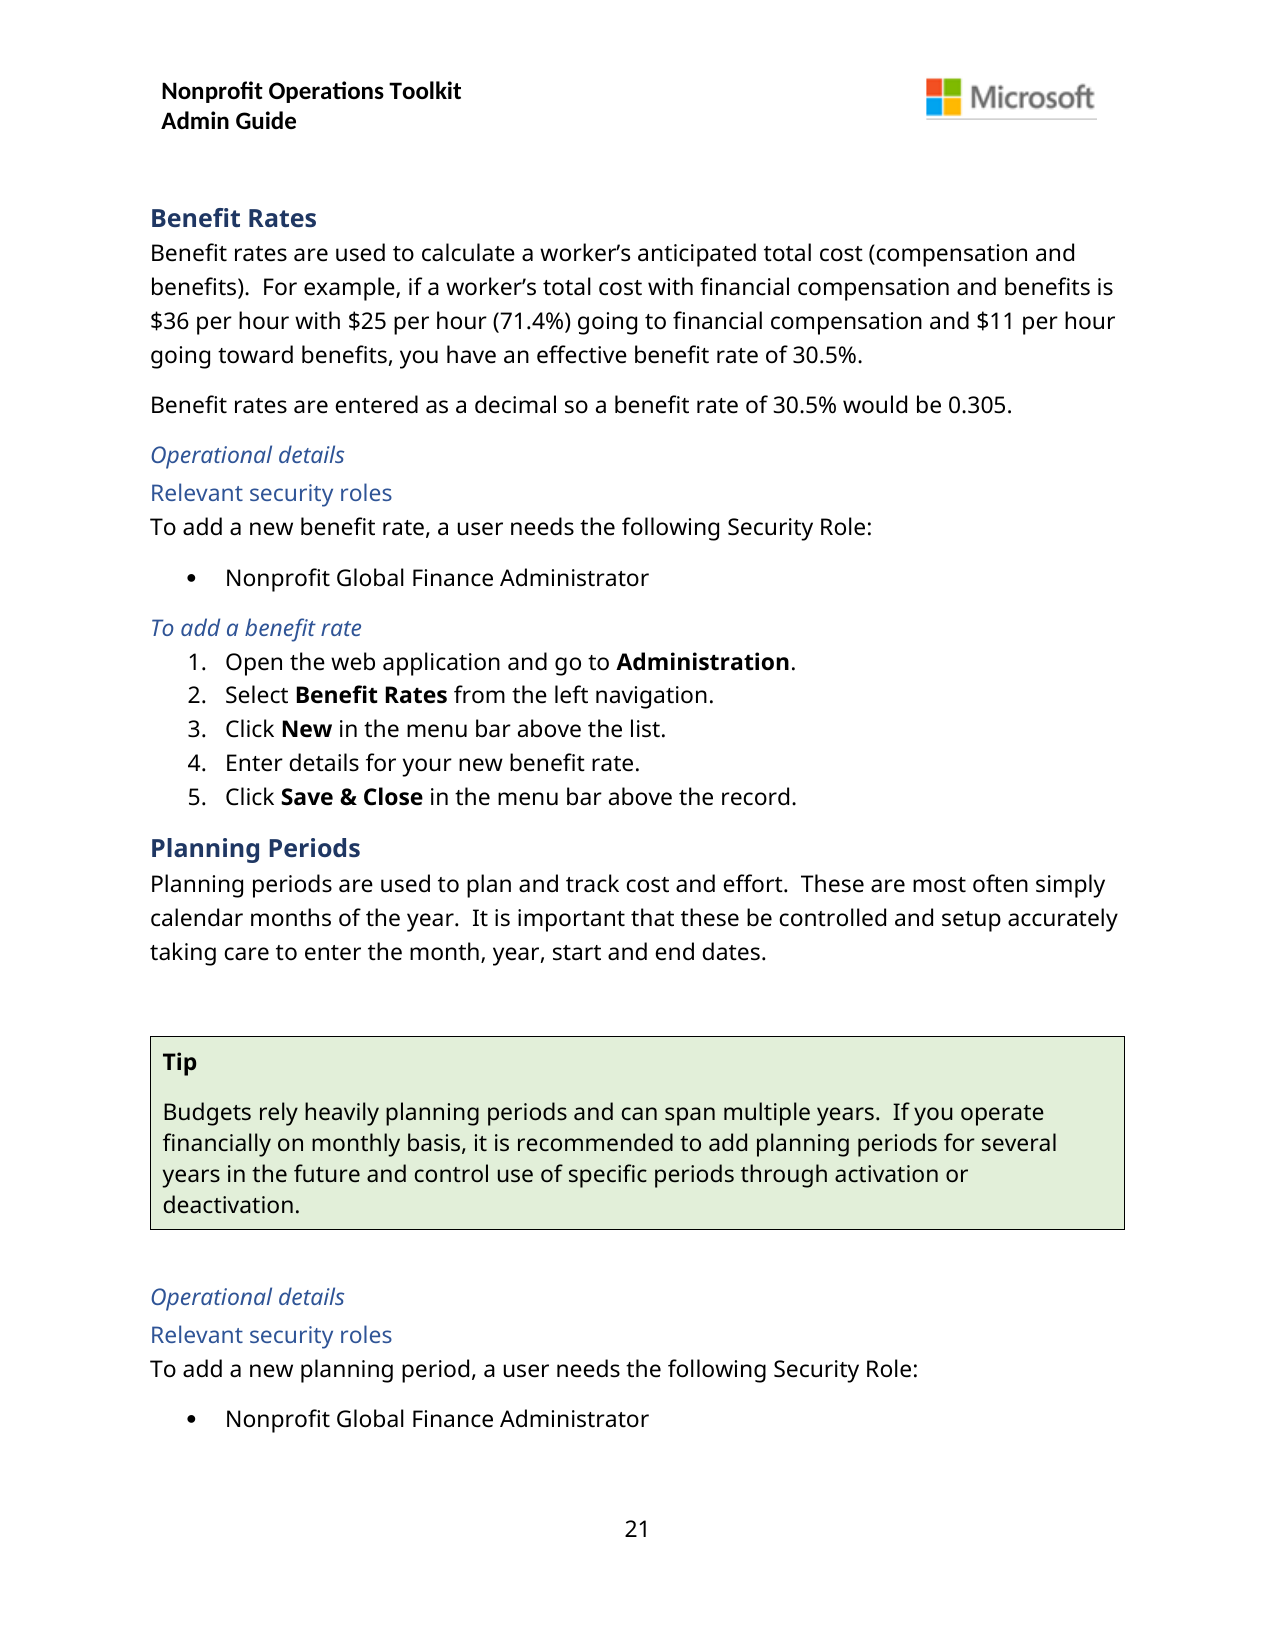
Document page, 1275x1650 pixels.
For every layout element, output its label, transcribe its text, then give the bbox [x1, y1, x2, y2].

text To add a new benefit rate, a user needs the following Security Role: [150, 511, 1125, 542]
text Planning periods are used to plan and track cost and effort. These are most often simply calendar months of the year. It is important that these be controlled and setup accurately taking care to enter the month, year, start and end dates. [150, 868, 1125, 967]
subtitle Relevant security roles [150, 1319, 1125, 1350]
list Nonprofit Global Finance Administrator [187, 1403, 1125, 1434]
text Benefit rates are entered as a decimal so a benefit rate of 30.5% would be 0.305. [150, 389, 1125, 420]
list Click Save & Close in the menu bar above the record. [187, 781, 1125, 812]
subtitle Relevant security roles [150, 477, 1125, 509]
subtitle Operational details [150, 439, 1125, 471]
list Enter details for your new benefit rate. [187, 747, 1125, 778]
subtitle Benefit Rates [150, 201, 1125, 235]
list Nonprofit Global Finance Administrator [187, 562, 1125, 593]
text To add a new planning period, a user needs the following Security Role: [150, 1352, 1125, 1384]
table_cell Budgets rely heavily planning periods and can span multiple years. If you operate financially on monthly basis, it is recommended to add planning periods for several years in the future and control use of specific periods through activation or deactivation. [151, 1086, 1124, 1229]
list Click New in the menu bar above the list. [187, 713, 1125, 744]
list Select Benefit Rates from the left navigation. [187, 679, 1125, 711]
subtitle Operational details [150, 1281, 1125, 1312]
subtitle To add a benefit rate [150, 612, 1125, 643]
picture [925, 75, 1096, 118]
subtitle Planning Periods [150, 831, 1125, 865]
list Open the web application and go to Administration. [187, 646, 1125, 677]
table_header Tip [151, 1037, 1124, 1086]
text Benefit rates are used to calculate a worker’s anticipated total cost (compensation and benefits). For example, if a worker’s total cost with financial compensation and benefits is $36 per hour with $25 per hour (71.4%) going to financial compensation and $11 per hour going toward benefits, you have an effective benefit rate of 30.5%. [150, 237, 1125, 370]
